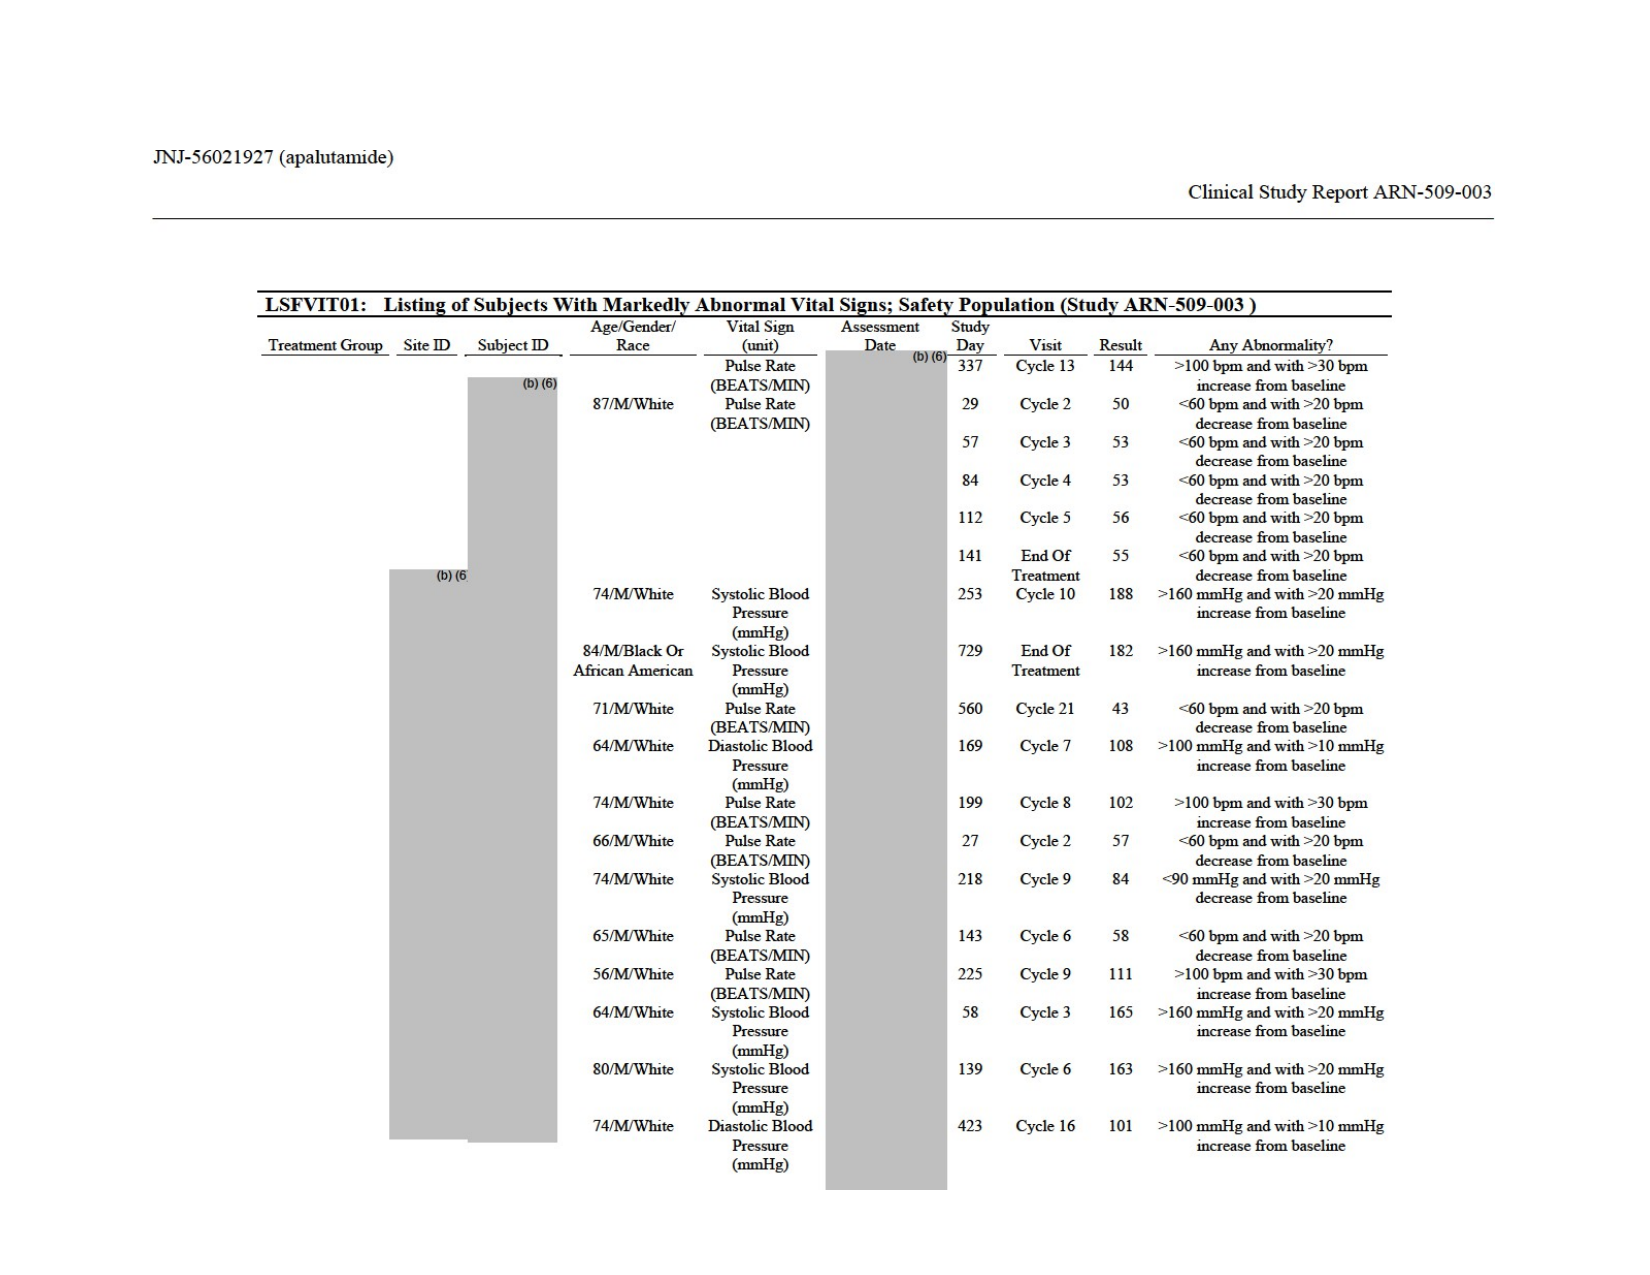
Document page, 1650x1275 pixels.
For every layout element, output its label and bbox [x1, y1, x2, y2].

picture [150, 150, 1495, 1190]
